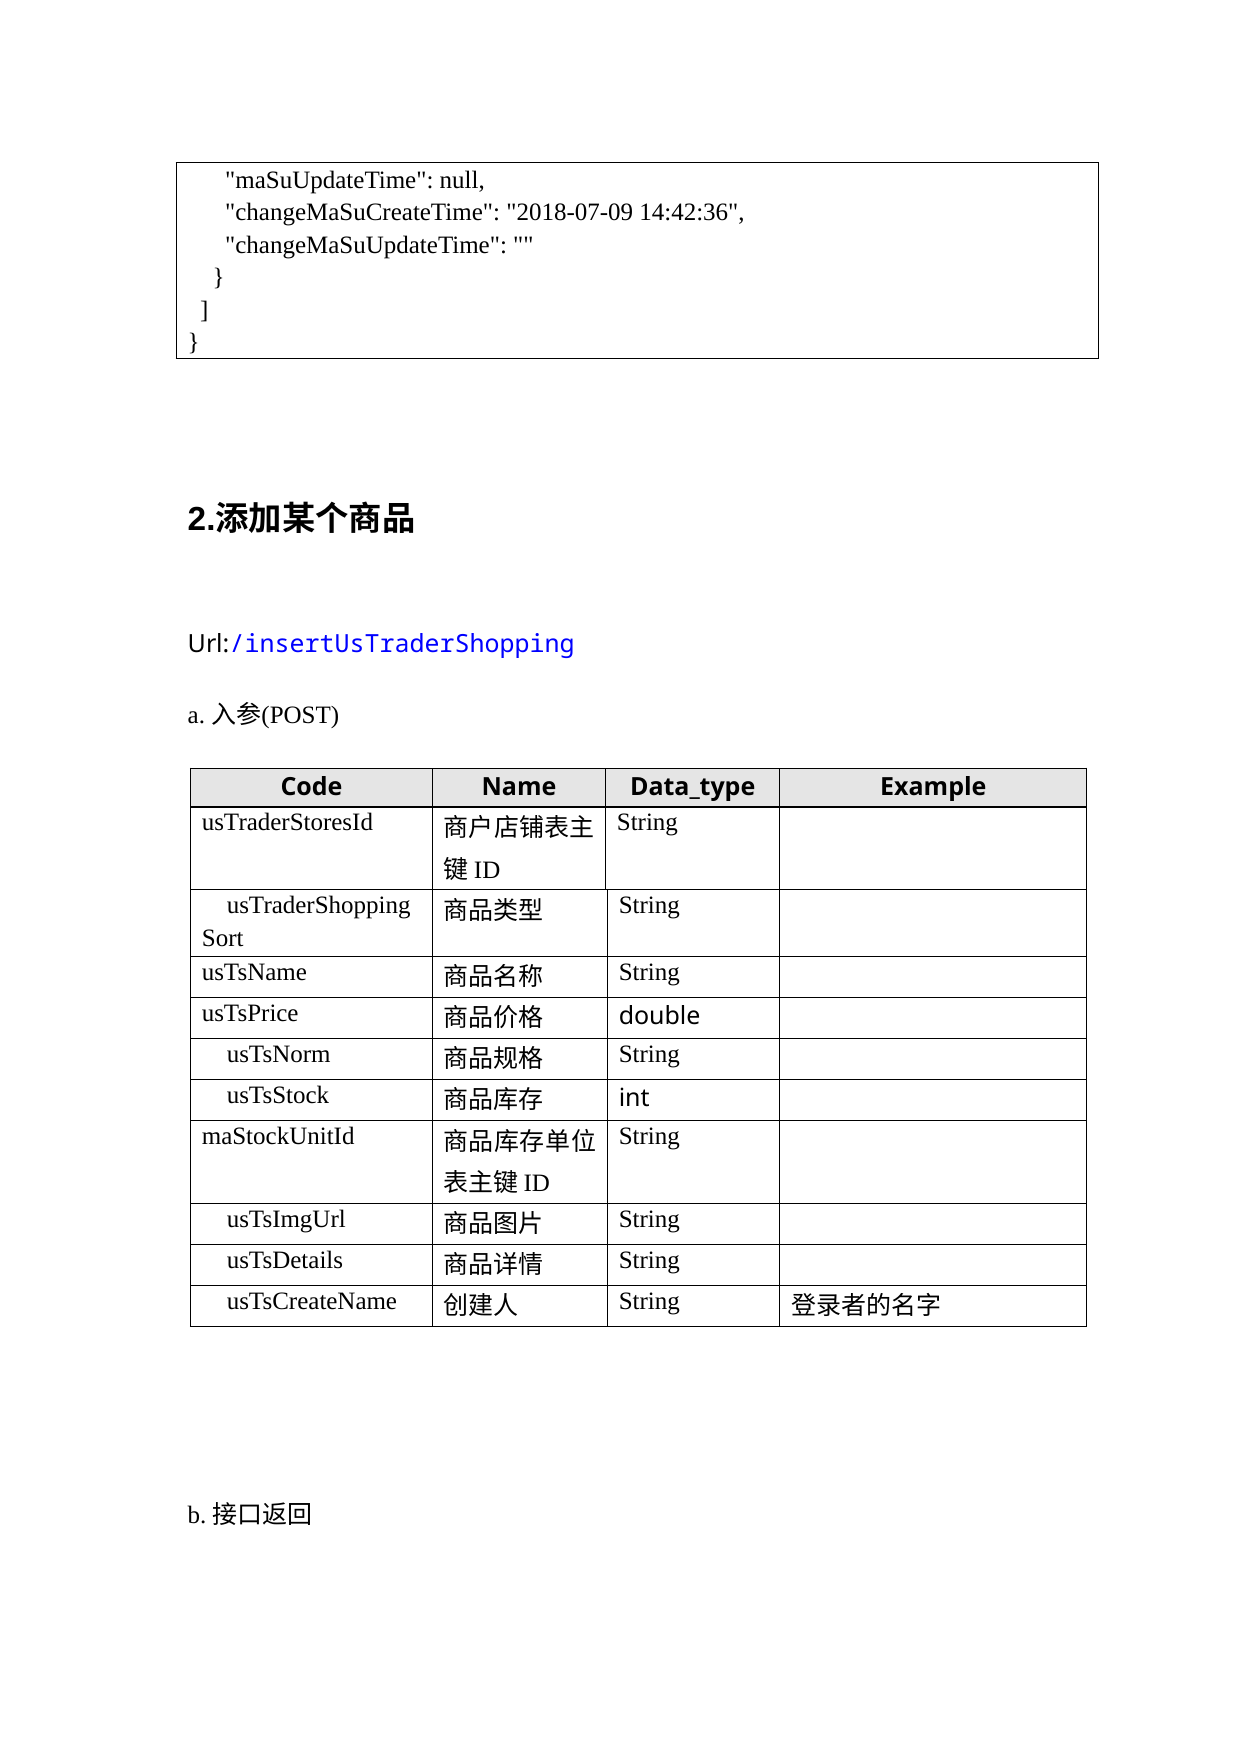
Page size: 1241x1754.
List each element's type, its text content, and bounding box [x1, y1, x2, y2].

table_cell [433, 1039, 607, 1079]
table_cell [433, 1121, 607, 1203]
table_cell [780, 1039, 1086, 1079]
text a. 入参(POST) [187, 681, 1053, 746]
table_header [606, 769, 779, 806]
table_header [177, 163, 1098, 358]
text b. 接口返回 [187, 1480, 1053, 1545]
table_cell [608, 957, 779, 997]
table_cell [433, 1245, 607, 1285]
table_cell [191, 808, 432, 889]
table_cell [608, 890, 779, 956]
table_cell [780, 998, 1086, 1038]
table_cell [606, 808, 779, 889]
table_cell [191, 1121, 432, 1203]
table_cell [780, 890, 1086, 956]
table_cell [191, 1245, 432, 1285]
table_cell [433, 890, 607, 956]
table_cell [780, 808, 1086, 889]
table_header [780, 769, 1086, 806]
subtitle 2.添加某个商品 [187, 484, 1053, 549]
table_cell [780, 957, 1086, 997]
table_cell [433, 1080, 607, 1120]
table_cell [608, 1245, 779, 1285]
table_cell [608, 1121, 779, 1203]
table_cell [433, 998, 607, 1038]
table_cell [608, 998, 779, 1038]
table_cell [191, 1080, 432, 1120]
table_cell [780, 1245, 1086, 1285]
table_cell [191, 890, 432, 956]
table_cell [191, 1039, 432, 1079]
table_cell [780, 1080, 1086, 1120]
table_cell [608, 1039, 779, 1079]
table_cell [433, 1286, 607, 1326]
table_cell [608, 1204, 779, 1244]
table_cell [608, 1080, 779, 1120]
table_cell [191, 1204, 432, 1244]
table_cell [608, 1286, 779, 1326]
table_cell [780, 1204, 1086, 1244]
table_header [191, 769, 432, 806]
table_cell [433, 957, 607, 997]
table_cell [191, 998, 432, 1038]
text Url:/insertUsTraderShopping [187, 610, 1053, 675]
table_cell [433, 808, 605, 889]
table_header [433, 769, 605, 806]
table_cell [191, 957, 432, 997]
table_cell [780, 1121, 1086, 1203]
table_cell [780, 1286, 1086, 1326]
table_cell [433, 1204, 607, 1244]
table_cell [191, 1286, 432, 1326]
